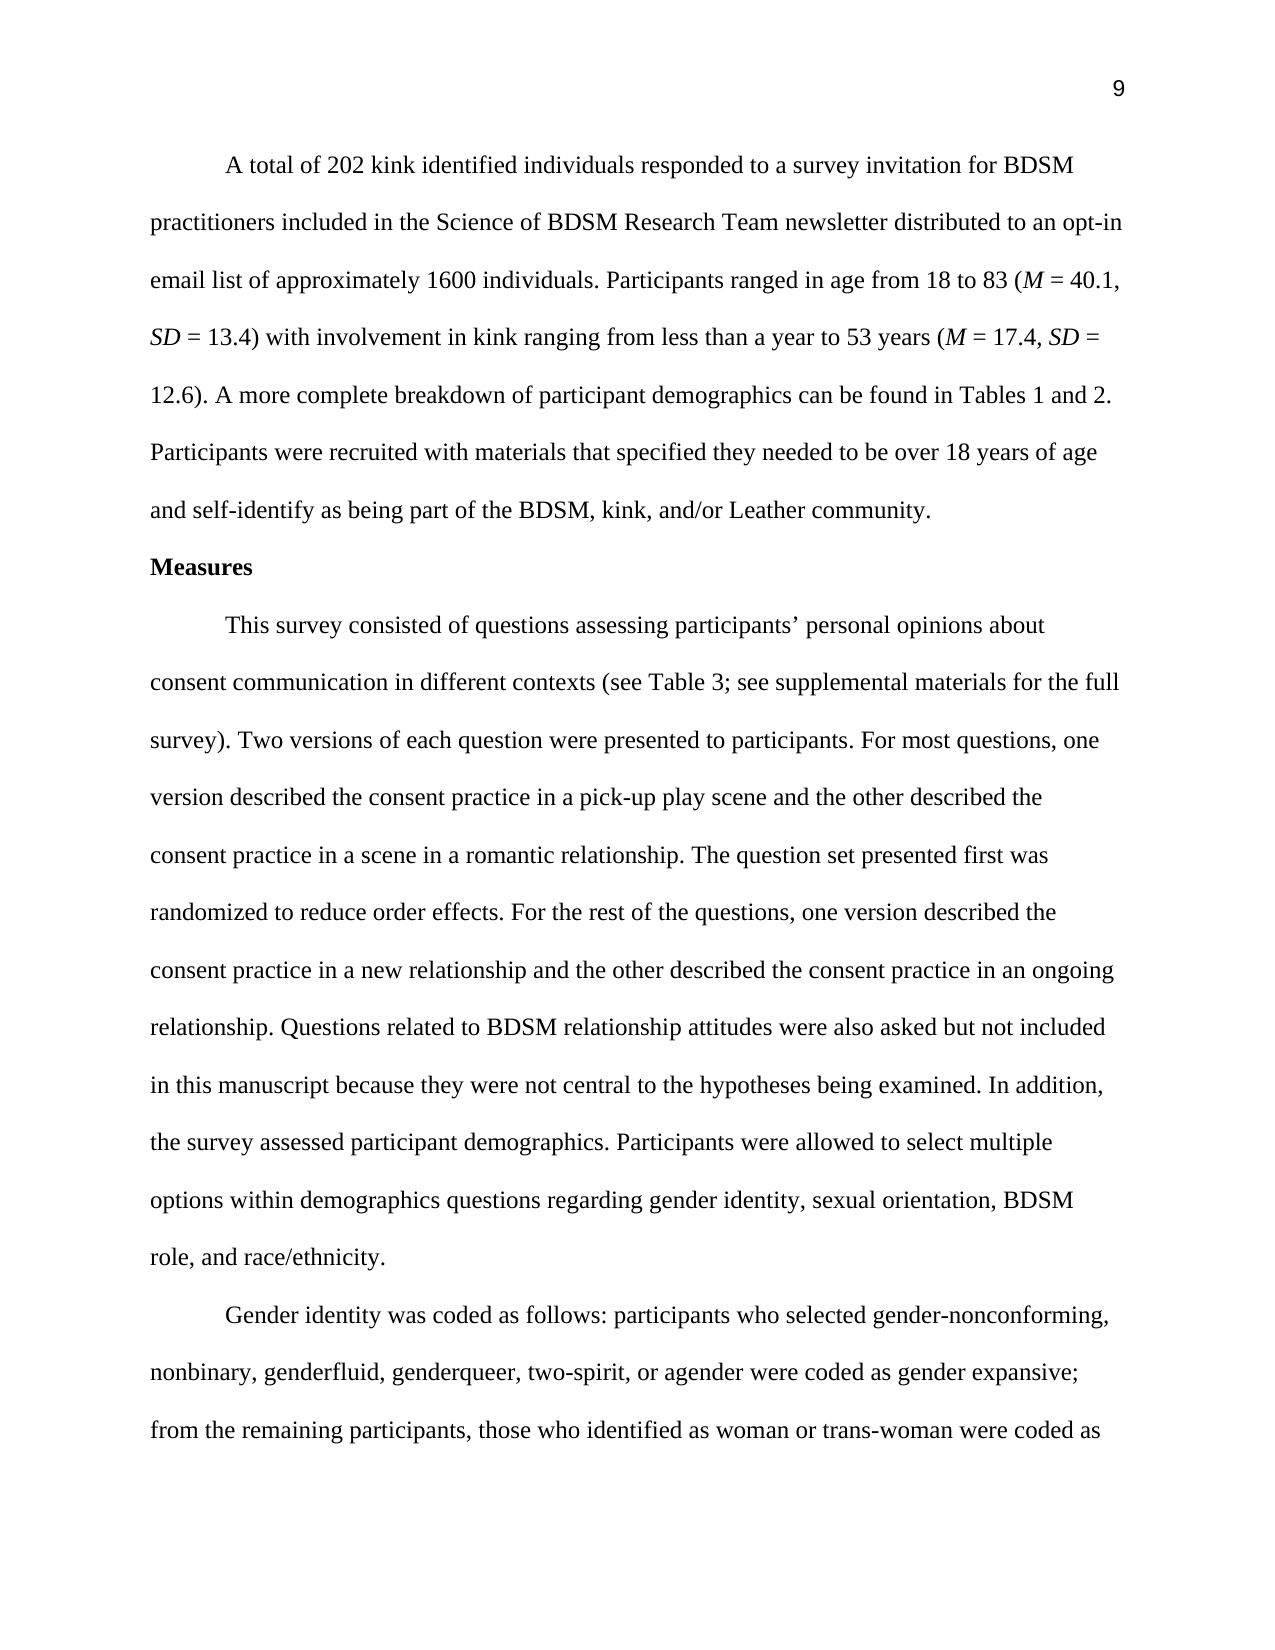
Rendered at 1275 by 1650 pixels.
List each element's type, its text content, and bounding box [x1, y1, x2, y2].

text This survey consisted of questions assessing participants’ personal opinions about consent communication in different contexts (see Table 3; see supplemental materials for the full survey). Two versions of each question were presented to participants. For most questions, one version described the consent practice in a pick-up play scene and the other described the consent practice in a scene in a romantic relationship. The question set presented first was randomized to reduce order effects. For the rest of the questions, one version described the consent practice in a new relationship and the other described the consent practice in an ongoing relationship. Questions related to BDSM relationship attitudes were also asked but not included in this manuscript because they were not central to the hypotheses being examined. In addition, the survey assessed participant demographics. Participants were allowed to select multiple options within demographics questions regarding gender identity, sexual orientation, BDSM role, and race/ethnicity. [150, 610, 1125, 1271]
text Measures [150, 552, 1125, 581]
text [150, 1300, 1125, 1444]
text A total of 202 kink identified individuals responded to a survey invitation for BDSM practitioners included in the Science of BDSM Research Team newsletter distributed to an opt-in email list of approximately 1600 individuals. Participants ranged in age from 18 to 83 (M = 40.1, SD = 13.4) with involvement in kink ranging from less than a year to 53 years (M = 17.4, SD = 12.6). A more complete breakdown of participant demographics can be found in Tables 1 and 2. Participants were recruited with materials that specified they needed to be over 18 years of age and self-identify as being part of the BDSM, kink, and/or Leather community. [150, 150, 1125, 524]
